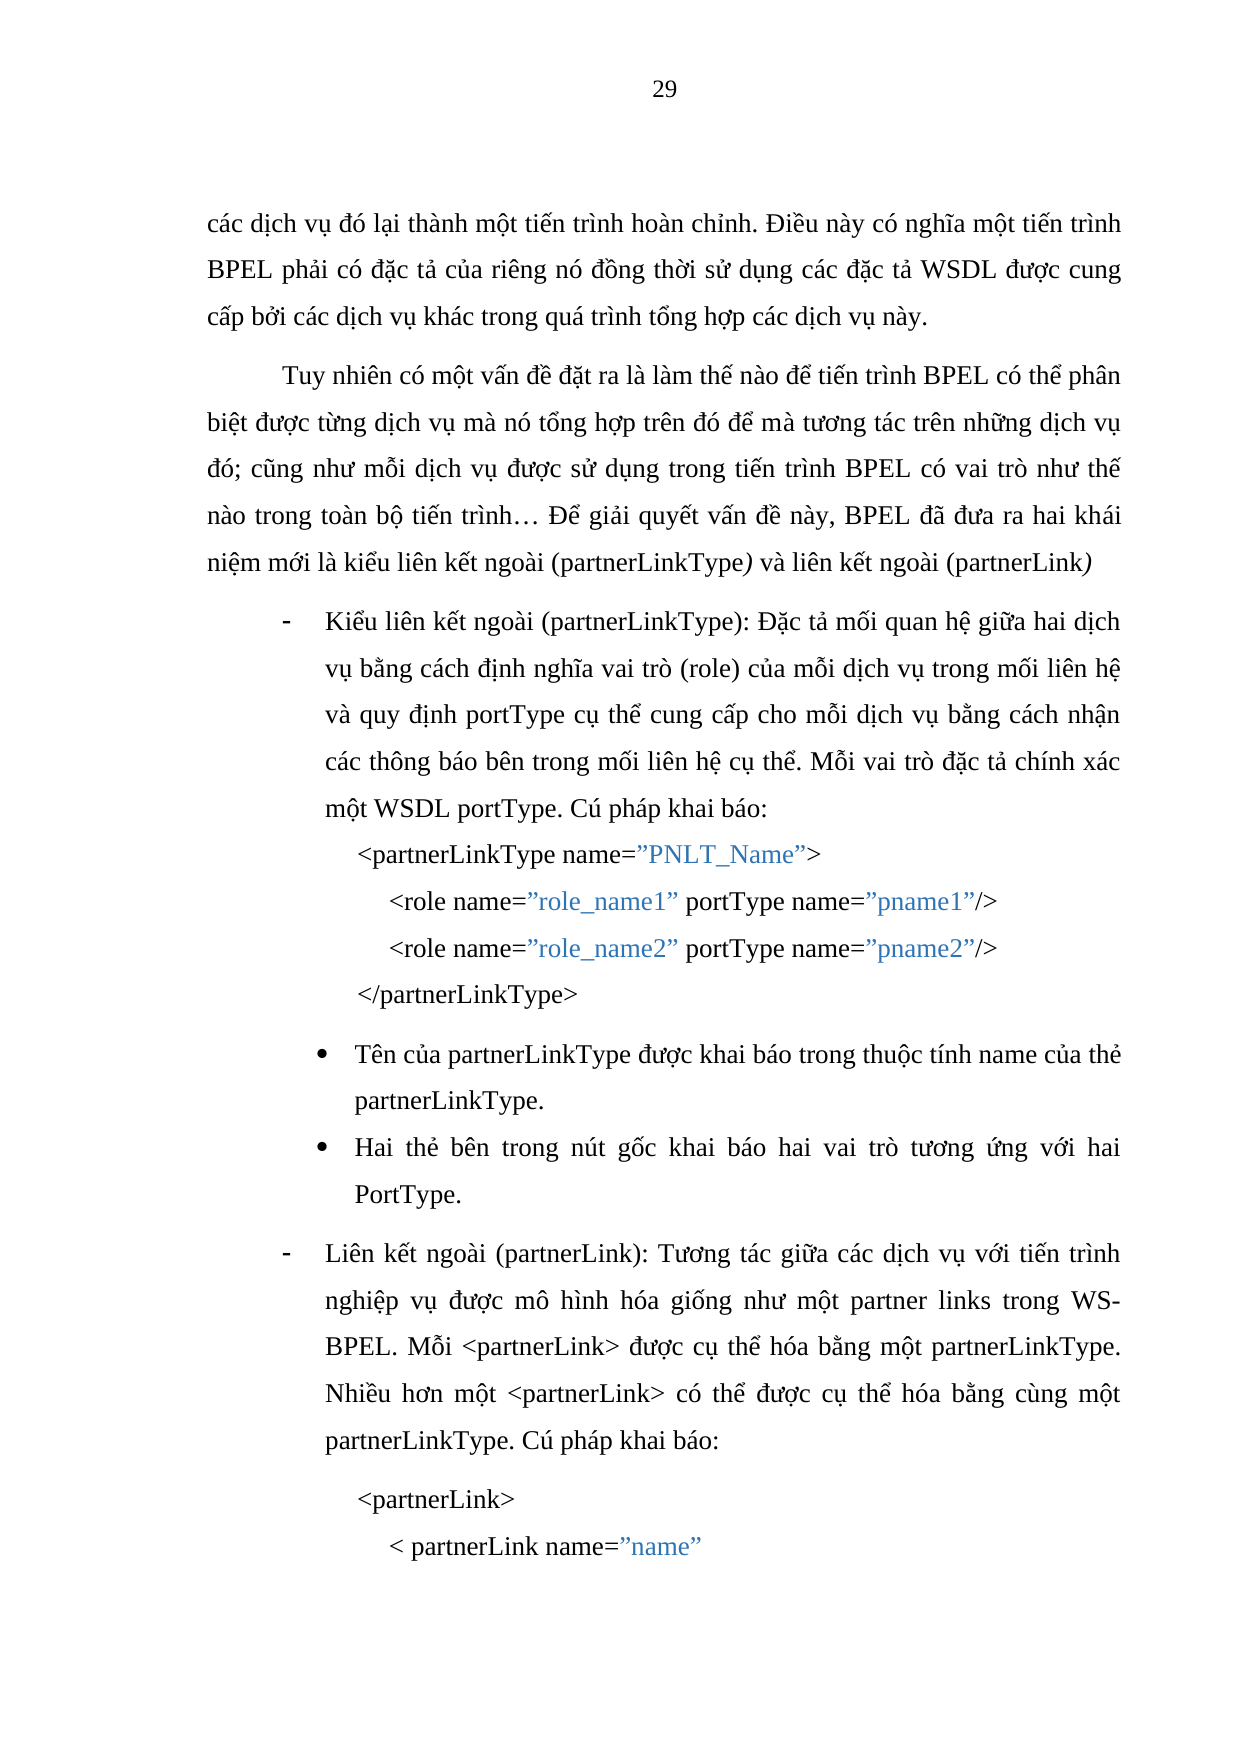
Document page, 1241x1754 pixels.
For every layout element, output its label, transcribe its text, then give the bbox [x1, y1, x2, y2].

list Hai thẻ bên trong nút gốc khai báo hai vai trò tương ứng với hai PortType. [317, 1131, 1122, 1209]
list <role name=”role_name1” portType name=”pname1”/> [357, 885, 1122, 916]
list <partnerLinkType name=”PNLT_Name”> [357, 838, 1122, 870]
list <partnerLink> [357, 1483, 1122, 1514]
list < partnerLink name=”name” [357, 1530, 1122, 1561]
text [207, 207, 1122, 331]
list Liên kết ngoài (partnerLink): Tương tác giữa các dịch vụ với tiến trình nghiệp vụ được mô hình hóa giống như một partner links trong WS-BPEL. Mỗi <partnerLink> được cụ thể hóa bằng một partnerLinkType. Nhiều hơn một <partnerLink> có thể được cụ thể hóa bằng cùng một partnerLinkType. Cú pháp khai báo: [282, 1237, 1122, 1455]
list <role name=”role_name2” portType name=”pname2”/> [357, 932, 1122, 963]
list </partnerLinkType> [357, 978, 1122, 1010]
list Tên của partnerLinkType được khai báo trong thuộc tính name của thẻ partnerLinkType. [317, 1038, 1122, 1116]
list Kiểu liên kết ngoài (partnerLinkType): Đặc tả mối quan hệ giữa hai dịch vụ bằng cách định nghĩa vai trò (role) của mỗi dịch vụ trong mối liên hệ và quy định portType cụ thể cung cấp cho mỗi dịch vụ bằng cách nhận các thông báo bên trong mối liên hệ cụ thể. Mỗi vai trò đặc tả chính xác một WSDL portType. Cú pháp khai báo: [282, 605, 1122, 823]
text Tuy nhiên có một vấn đề đặt ra là làm thế nào để tiến trình BPEL có thể phân biệt được từng dịch vụ mà nó tổng hợp trên đó để mà tương tác trên những dịch vụ đó; cũng như mỗi dịch vụ được sử dụng trong tiến trình BPEL có vai trò như thế nào trong toàn bộ tiến trình… Để giải quyết vấn đề này, BPEL đã đưa ra hai khái niệm mới là kiểu liên kết ngoài (partnerLinkType) và liên kết ngoài (partnerLink) [207, 359, 1122, 577]
